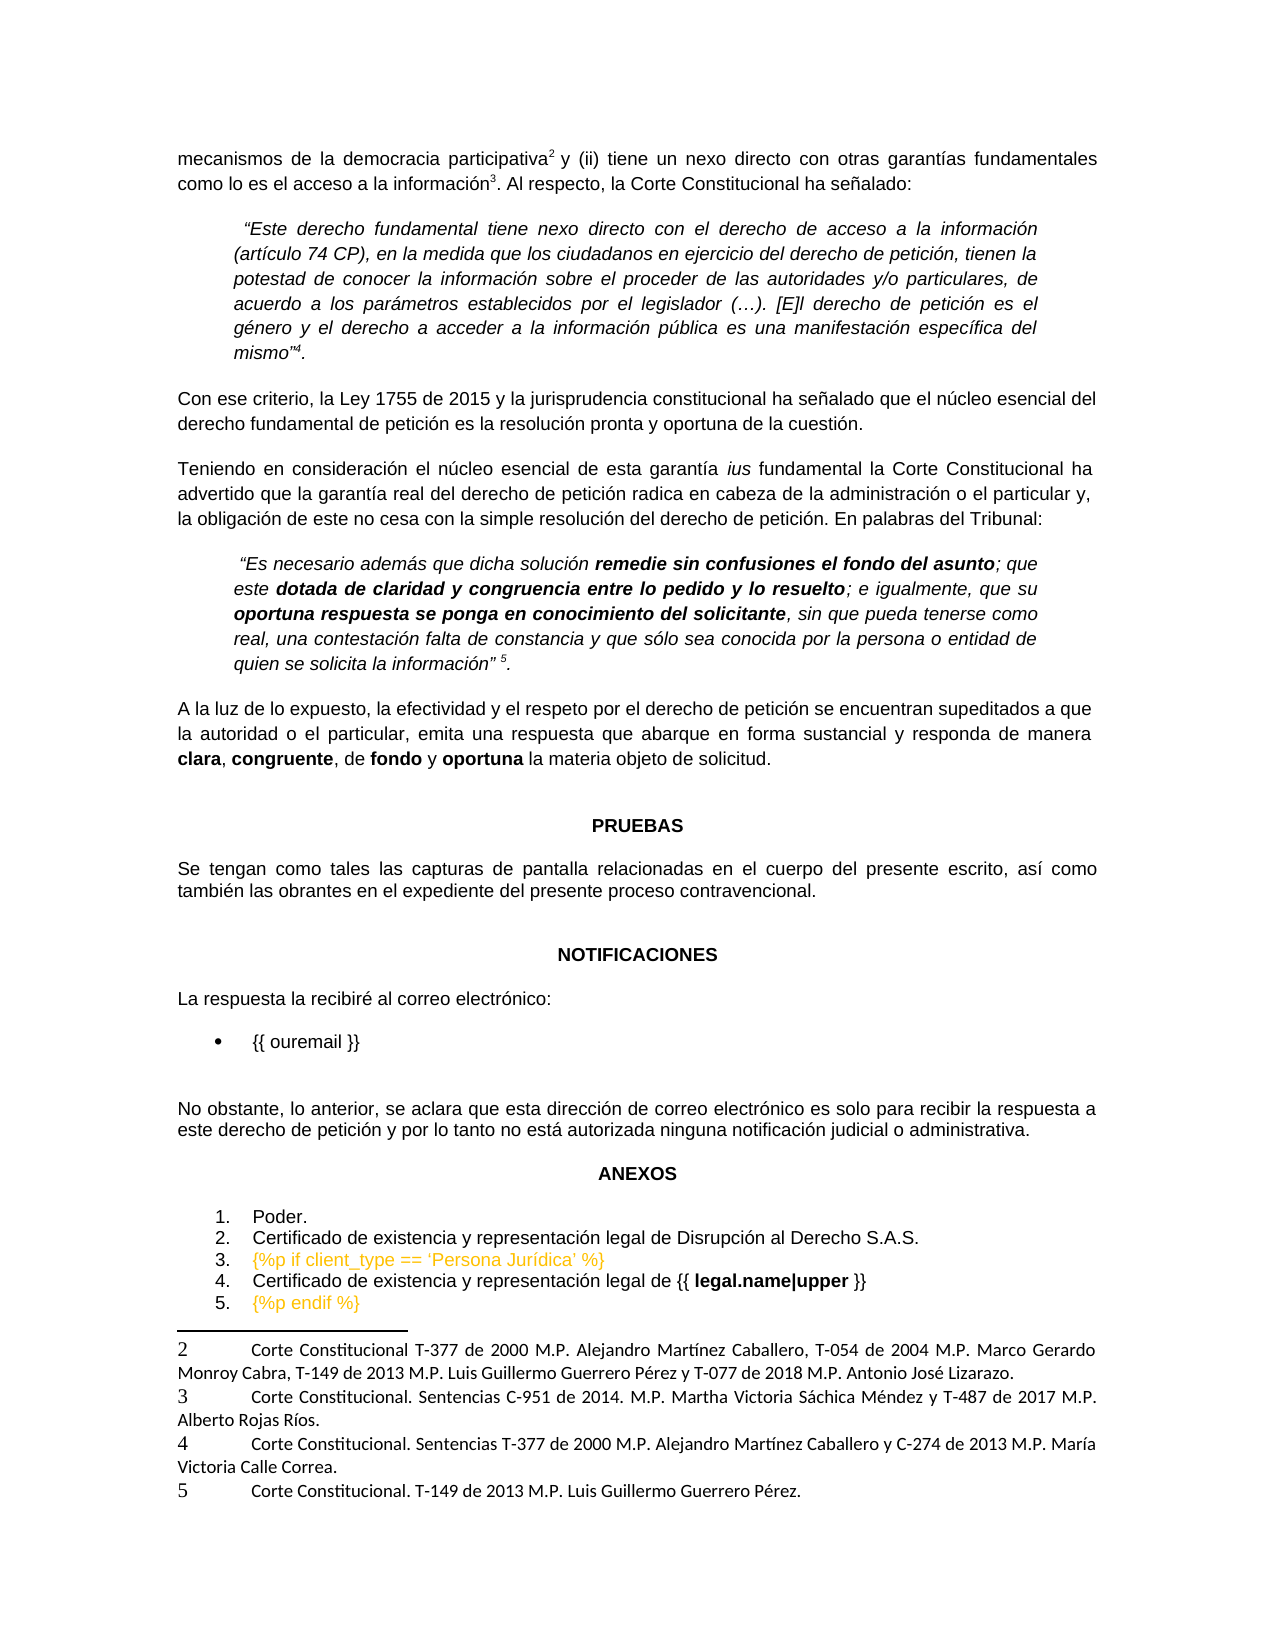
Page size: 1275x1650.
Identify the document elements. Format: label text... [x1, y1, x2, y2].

text PRUEBAS [177, 815, 1098, 836]
text Con ese criterio, la Ley 1755 de 2015 y la jurisprudencia constitucional ha señalado que el núcleo esencial del derecho fundamental de petición es la resolución pronta y oportuna de la cuestión. [177, 388, 1098, 434]
list Poder. [215, 1206, 1098, 1227]
list {%p endif %} [215, 1292, 1098, 1313]
list {%p if client_type == ‘Persona Jurídica’ %} [215, 1249, 1098, 1270]
list Certificado de existencia y representación legal de {{ legal.name|upper }} [215, 1270, 1098, 1292]
list {{ ouremail }} [215, 1030, 1098, 1052]
list Certificado de existencia y representación legal de Disrupción al Derecho S.A.S. [215, 1227, 1098, 1249]
text A la luz de lo expuesto, la efectividad y el respeto por el derecho de petición se encuentran supeditados a que la autoridad o el particular, emita una respuesta que abarque en forma sustancial y responda de manera clara, congruente, de fondo y oportuna la materia objeto de solicitud. [177, 698, 1093, 769]
text No obstante, lo anterior, se aclara que esta dirección de correo electrónico es solo para recibir la respuesta a este derecho de petición y por lo tanto no está autorizada ninguna notificación judicial o administrativa. [177, 1098, 1098, 1141]
text “Es necesario además que dicha solución remedie sin confusiones el fondo del asunto; que este dotada de claridad y congruencia entre lo pedido y lo resuelto; e igualmente, que su oportuna respuesta se ponga en conocimiento del solicitante, sin que pueda tenerse como real, una contestación falta de constancia y que sólo sea conocida por la persona o entidad de quien se solicita la información” . [233, 553, 1040, 674]
text Se tengan como tales las capturas de pantalla relacionadas en el cuerpo del presente escrito, así como también las obrantes en el expediente del presente proceso contravencional. [177, 858, 1098, 901]
text NOTIFICACIONES [177, 944, 1098, 966]
text “Este derecho fundamental tiene nexo directo con el derecho de acceso a la información (artículo 74 CP), en la medida que los ciudadanos en ejercicio del derecho de petición, tienen la potestad de conocer la información sobre el proceder de las autoridades y/o particulares, de acuerdo a los parámetros establecidos por el legislador (…). [E]l derecho de petición es el género y el derecho a acceder a la información pública es una manifestación específica del mismo”. [233, 218, 1040, 363]
text La respuesta la recibiré al correo electrónico: [177, 987, 1098, 1009]
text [177, 148, 1098, 194]
text Teniendo en consideración el núcleo esencial de esta garantía ius fundamental la Corte Constitucional ha advertido que la garantía real del derecho de petición radica en cabeza de la administración o el particular y, la obligación de este no cesa con la simple resolución del derecho de petición. En palabras del Tribunal: [177, 458, 1093, 529]
text ANEXOS [177, 1162, 1098, 1184]
